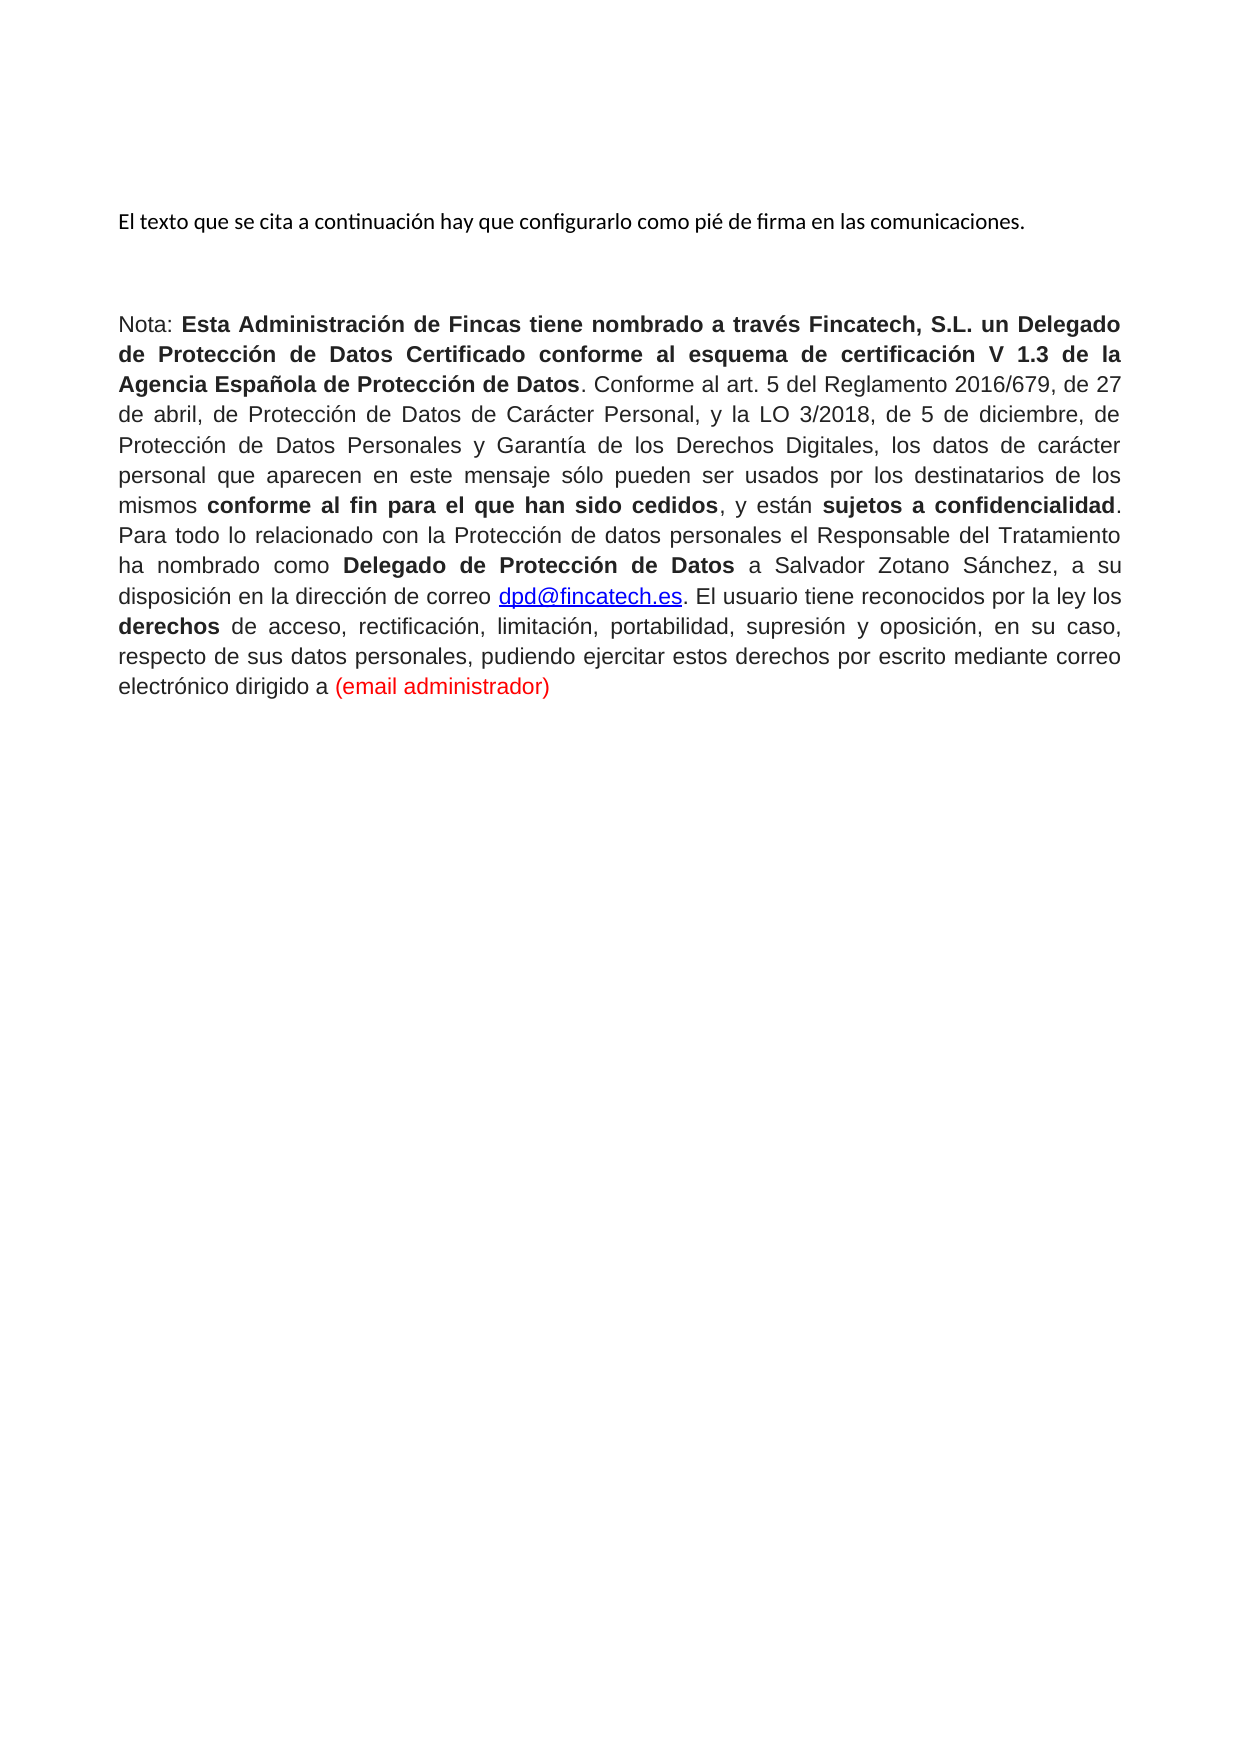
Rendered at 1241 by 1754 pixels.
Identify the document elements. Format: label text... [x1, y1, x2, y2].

text El texto que se cita a continuación hay que configurarlo como pié de firma en las comunicaciones. [118, 207, 1122, 235]
